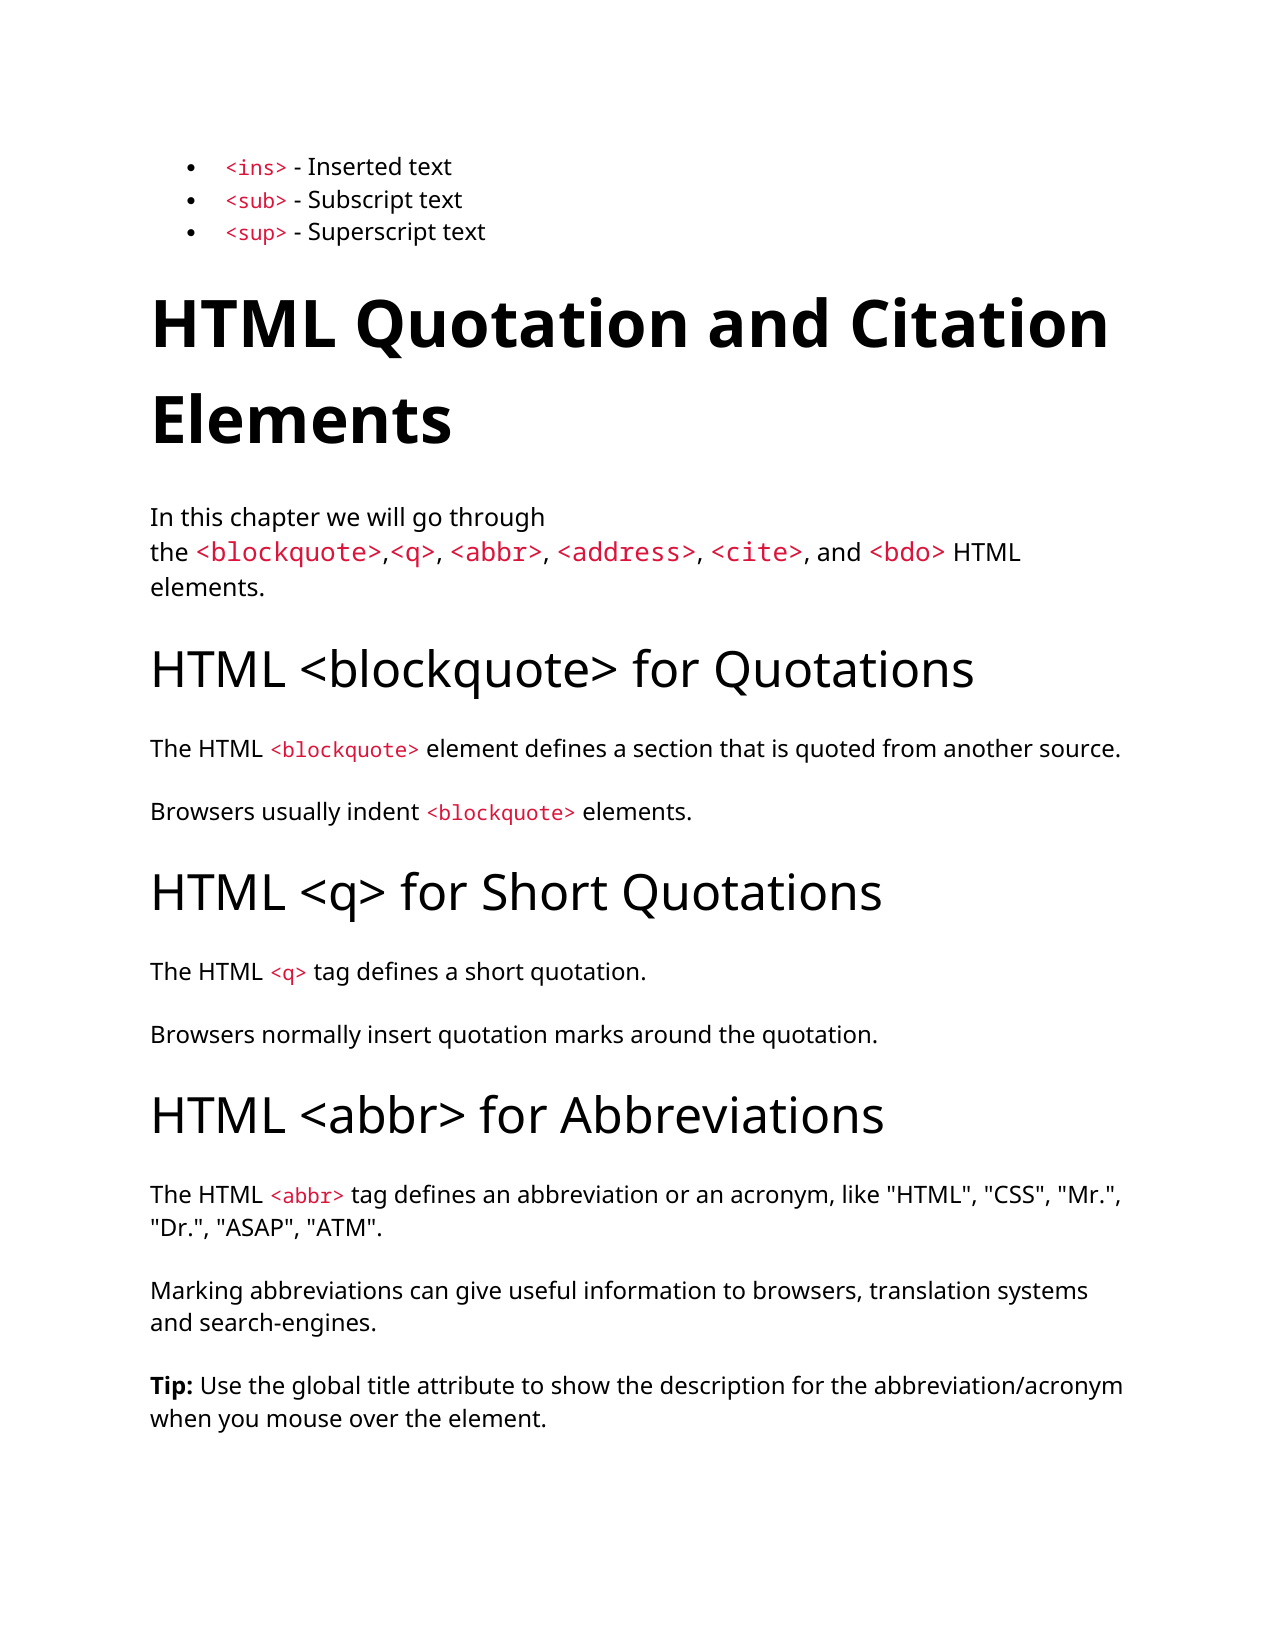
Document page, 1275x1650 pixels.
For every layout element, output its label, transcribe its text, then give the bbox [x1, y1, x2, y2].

subtitle HTML <blockquote> for Quotations [150, 633, 1125, 702]
list <sup> - Superscript text [187, 215, 1125, 248]
text The HTML <q> tag defines a short quotation. [150, 955, 1125, 988]
subtitle HTML Quotation and Citation Elements [150, 277, 1125, 463]
list <ins> - Inserted text [187, 150, 1125, 183]
text Marking abbreviations can give useful information to browsers, translation systems and search-engines. [150, 1273, 1125, 1339]
subtitle HTML <q> for Short Quotations [150, 857, 1125, 925]
text The HTML <blockquote> element defines a section that is quoted from another source. [150, 732, 1125, 764]
text Browsers normally insert quotation marks around the quotation. [150, 1018, 1125, 1050]
text Tip: Use the global title attribute to show the description for the abbreviation/acronym when you mouse over the element. [150, 1369, 1125, 1434]
list <sub> - Subscript text [187, 183, 1125, 215]
text The HTML <abbr> tag defines an abbreviation or an acronym, like "HTML", "CSS", "Mr.", "Dr.", "ASAP", "ATM". [150, 1178, 1125, 1243]
text In this chapter we will go through the <blockquote>,<q>, <abbr>, <address>, <cite>, and <bdo> HTML elements. [150, 500, 1125, 603]
subtitle HTML <abbr> for Abbreviations [150, 1080, 1125, 1148]
text Browsers usually indent <blockquote> elements. [150, 794, 1125, 827]
